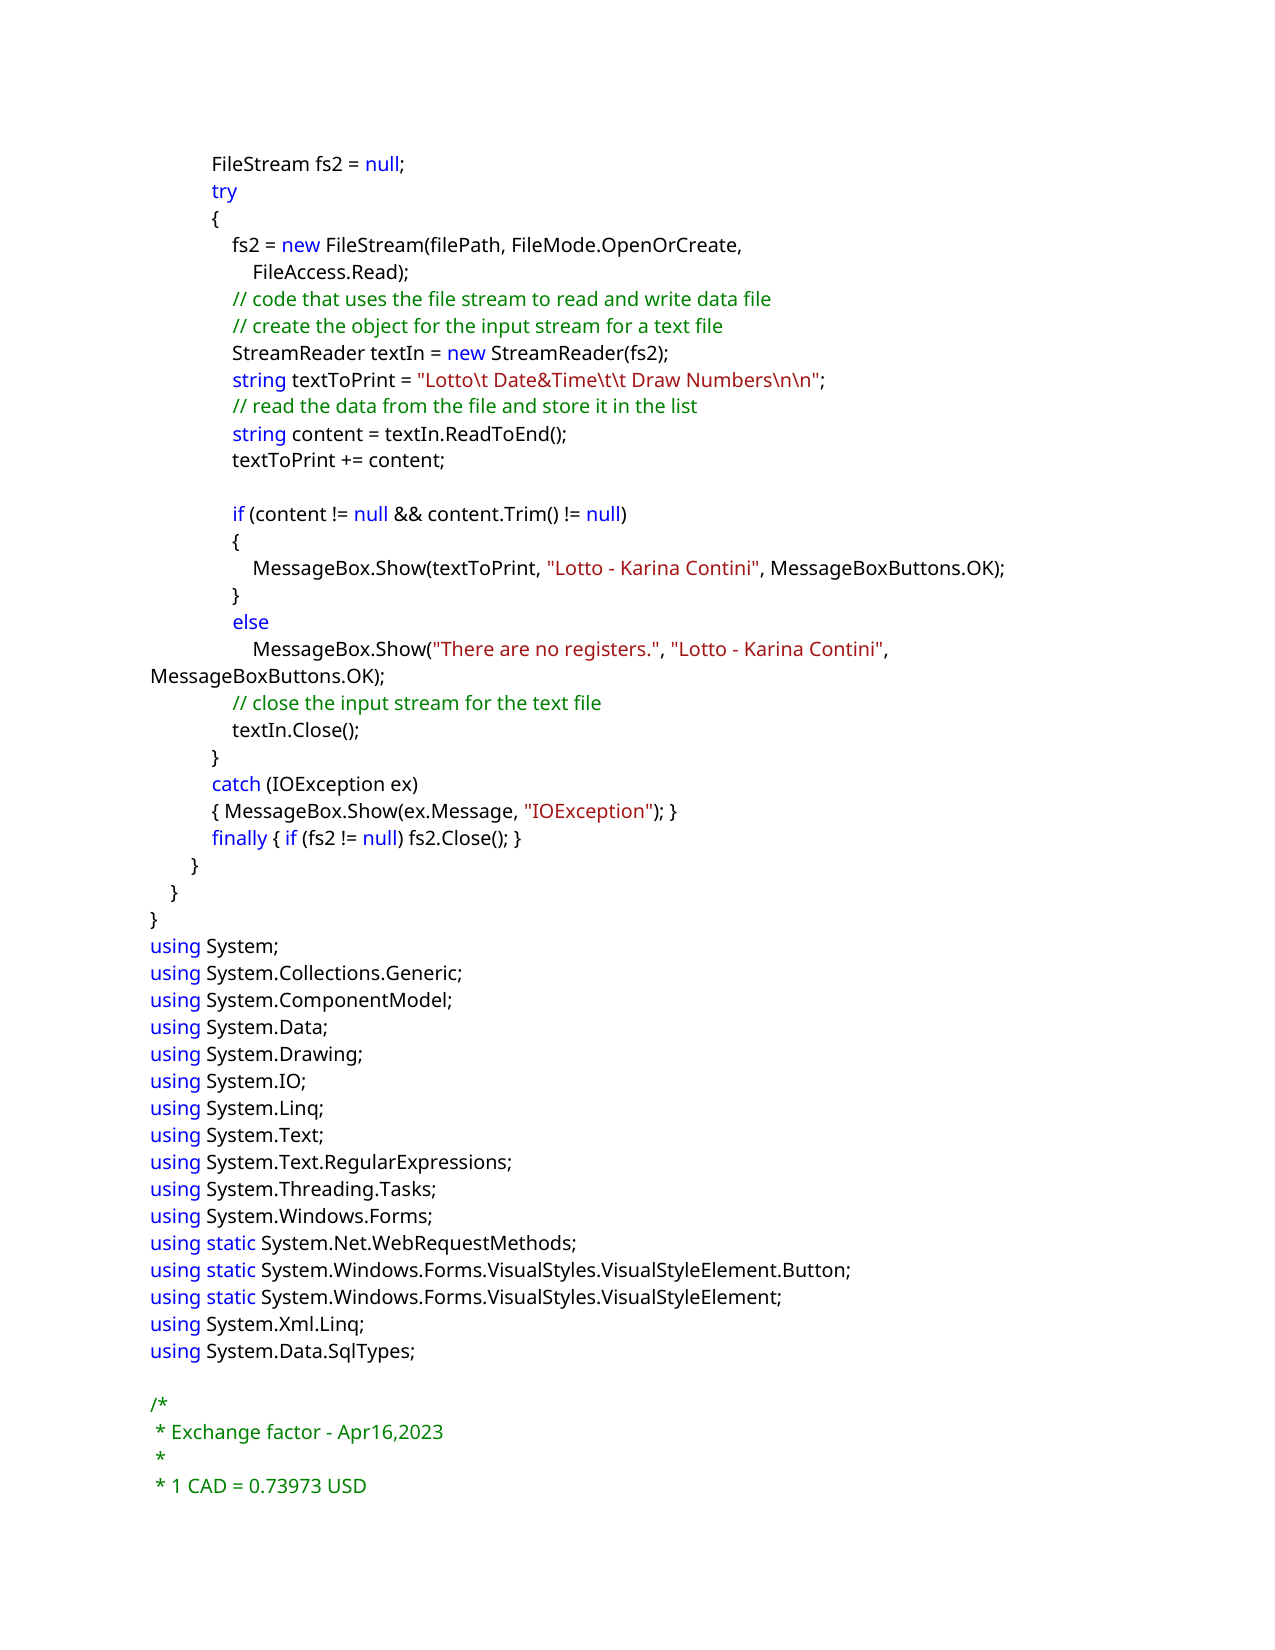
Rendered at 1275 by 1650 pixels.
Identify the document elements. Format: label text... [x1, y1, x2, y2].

text using System.ComponentModel; [150, 986, 1125, 1013]
text { [150, 204, 1125, 231]
text if (content != null && content.Trim() != null) [150, 501, 1125, 528]
text // close the input stream for the text file [150, 689, 1125, 717]
text FileAccess.Read); [150, 258, 1125, 285]
text * Exchange factor - Apr16,2023 [150, 1418, 1125, 1445]
text using System.Windows.Forms; [150, 1202, 1125, 1229]
text } [150, 582, 1125, 609]
text using System.Threading.Tasks; [150, 1175, 1125, 1202]
text using System.IO; [150, 1067, 1125, 1094]
text } [150, 851, 1125, 878]
text fs2 = new FileStream(filePath, FileMode.OpenOrCreate, [150, 231, 1125, 258]
text using System.Text.RegularExpressions; [150, 1148, 1125, 1175]
text using System.Collections.Generic; [150, 959, 1125, 986]
text MessageBox.Show(textToPrint, "Lotto - Karina Contini", MessageBoxButtons.OK); [150, 555, 1125, 582]
text using static System.Windows.Forms.VisualStyles.VisualStyleElement.Button; [150, 1256, 1125, 1283]
text textToPrint += content; [150, 447, 1125, 474]
text else [150, 609, 1125, 636]
text * 1 CAD = 0.73973 USD [150, 1472, 1125, 1499]
text { [150, 528, 1125, 555]
text using System.Xml.Linq; [150, 1310, 1125, 1337]
text StreamReader textIn = new StreamReader(fs2); [150, 339, 1125, 366]
text try [150, 177, 1125, 204]
text using static System.Net.WebRequestMethods; [150, 1229, 1125, 1256]
text textIn.Close(); [150, 717, 1125, 743]
text using System.Data.SqlTypes; [150, 1337, 1125, 1364]
text FileStream fs2 = null; [150, 150, 1125, 177]
text using static System.Windows.Forms.VisualStyles.VisualStyleElement; [150, 1283, 1125, 1310]
text { MessageBox.Show(ex.Message, "IOException"); } [150, 797, 1125, 824]
text // code that uses the file stream to read and write data file [150, 285, 1125, 312]
text string textToPrint = "Lotto\t Date&Time\t\t Draw Numbers\n\n"; [150, 366, 1125, 393]
text string content = textIn.ReadToEnd(); [150, 420, 1125, 447]
text // read the data from the file and store it in the list [150, 393, 1125, 420]
text } [150, 905, 1125, 932]
text using System; [150, 932, 1125, 959]
text using System.Drawing; [150, 1040, 1125, 1067]
text // create the object for the input stream for a text file [150, 312, 1125, 339]
text } [150, 743, 1125, 771]
text } [150, 878, 1125, 905]
text using System.Text; [150, 1121, 1125, 1148]
text using System.Data; [150, 1013, 1125, 1040]
text /* [150, 1391, 1125, 1418]
text MessageBox.Show("There are no registers.", "Lotto - Karina Contini", MessageBoxButtons.OK); [150, 636, 1125, 689]
text catch (IOException ex) [150, 771, 1125, 797]
text * [150, 1445, 1125, 1472]
text finally { if (fs2 != null) fs2.Close(); } [150, 824, 1125, 851]
text using System.Linq; [150, 1094, 1125, 1121]
